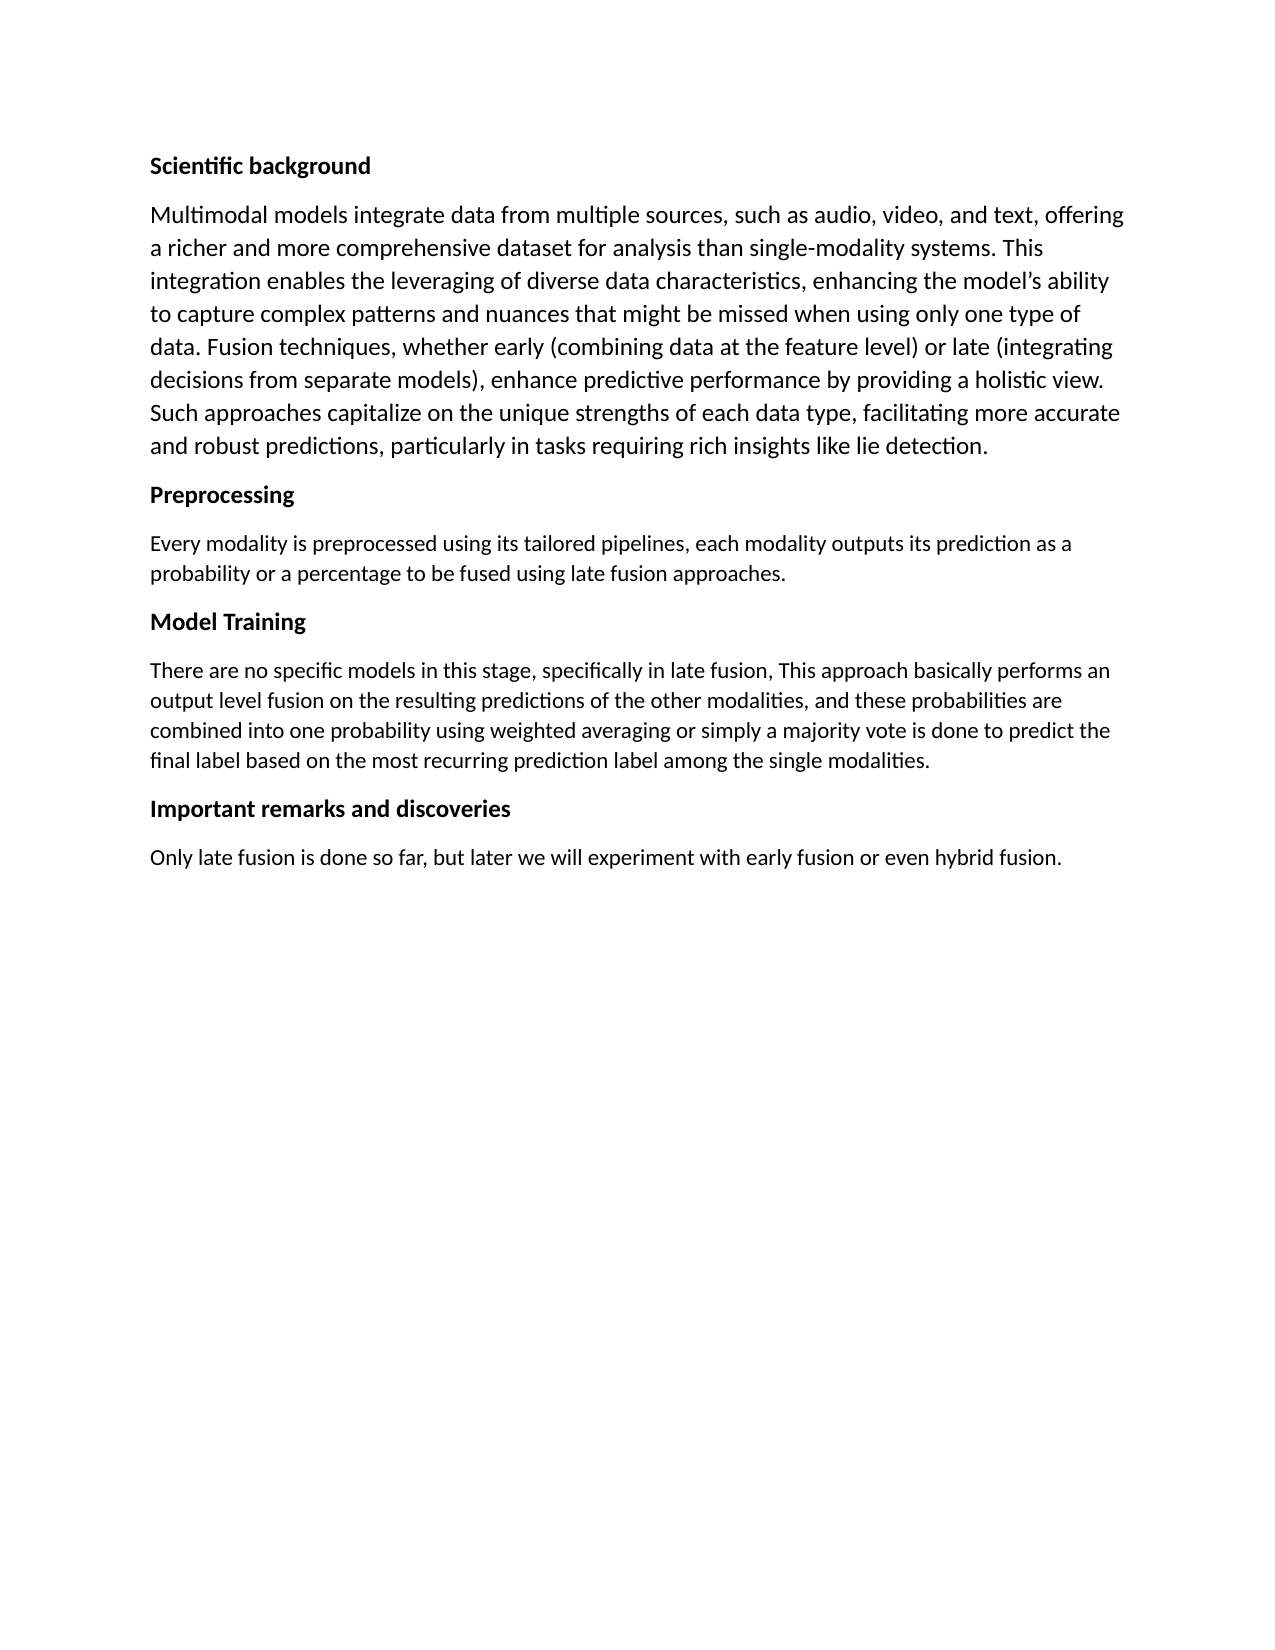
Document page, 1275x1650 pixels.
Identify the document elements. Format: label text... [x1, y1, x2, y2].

text Every modality is preprocessed using its tailored pipelines, each modality outputs its prediction as a probability or a percentage to be fused using late fusion approaches. [150, 529, 1125, 587]
text Important remarks and discoveries [150, 793, 1125, 824]
text Model Training [150, 606, 1125, 637]
text There are no specific models in this stage, specifically in late fusion, This approach basically performs an output level fusion on the resulting predictions of the other modalities, and these probabilities are combined into one probability using weighted averaging or simply a majority vote is done to predict the final label based on the most recurring prediction label among the single modalities. [150, 656, 1125, 774]
text Scientific background [150, 150, 1125, 181]
text Only late fusion is done so far, but later we will experiment with early fusion or even hybrid fusion. [150, 843, 1125, 871]
text Preprocessing [150, 479, 1125, 510]
text Multimodal models integrate data from multiple sources, such as audio, video, and text, offering a richer and more comprehensive dataset for analysis than single-modality systems. This integration enables the leveraging of diverse data characteristics, enhancing the model’s ability to capture complex patterns and nuances that might be missed when using only one type of data. Fusion techniques, whether early (combining data at the feature level) or late (integrating decisions from separate models), enhance predictive performance by providing a holistic view. Such approaches capitalize on the unique strengths of each data type, facilitating more accurate and robust predictions, particularly in tasks requiring rich insights like lie detection. [150, 199, 1125, 461]
